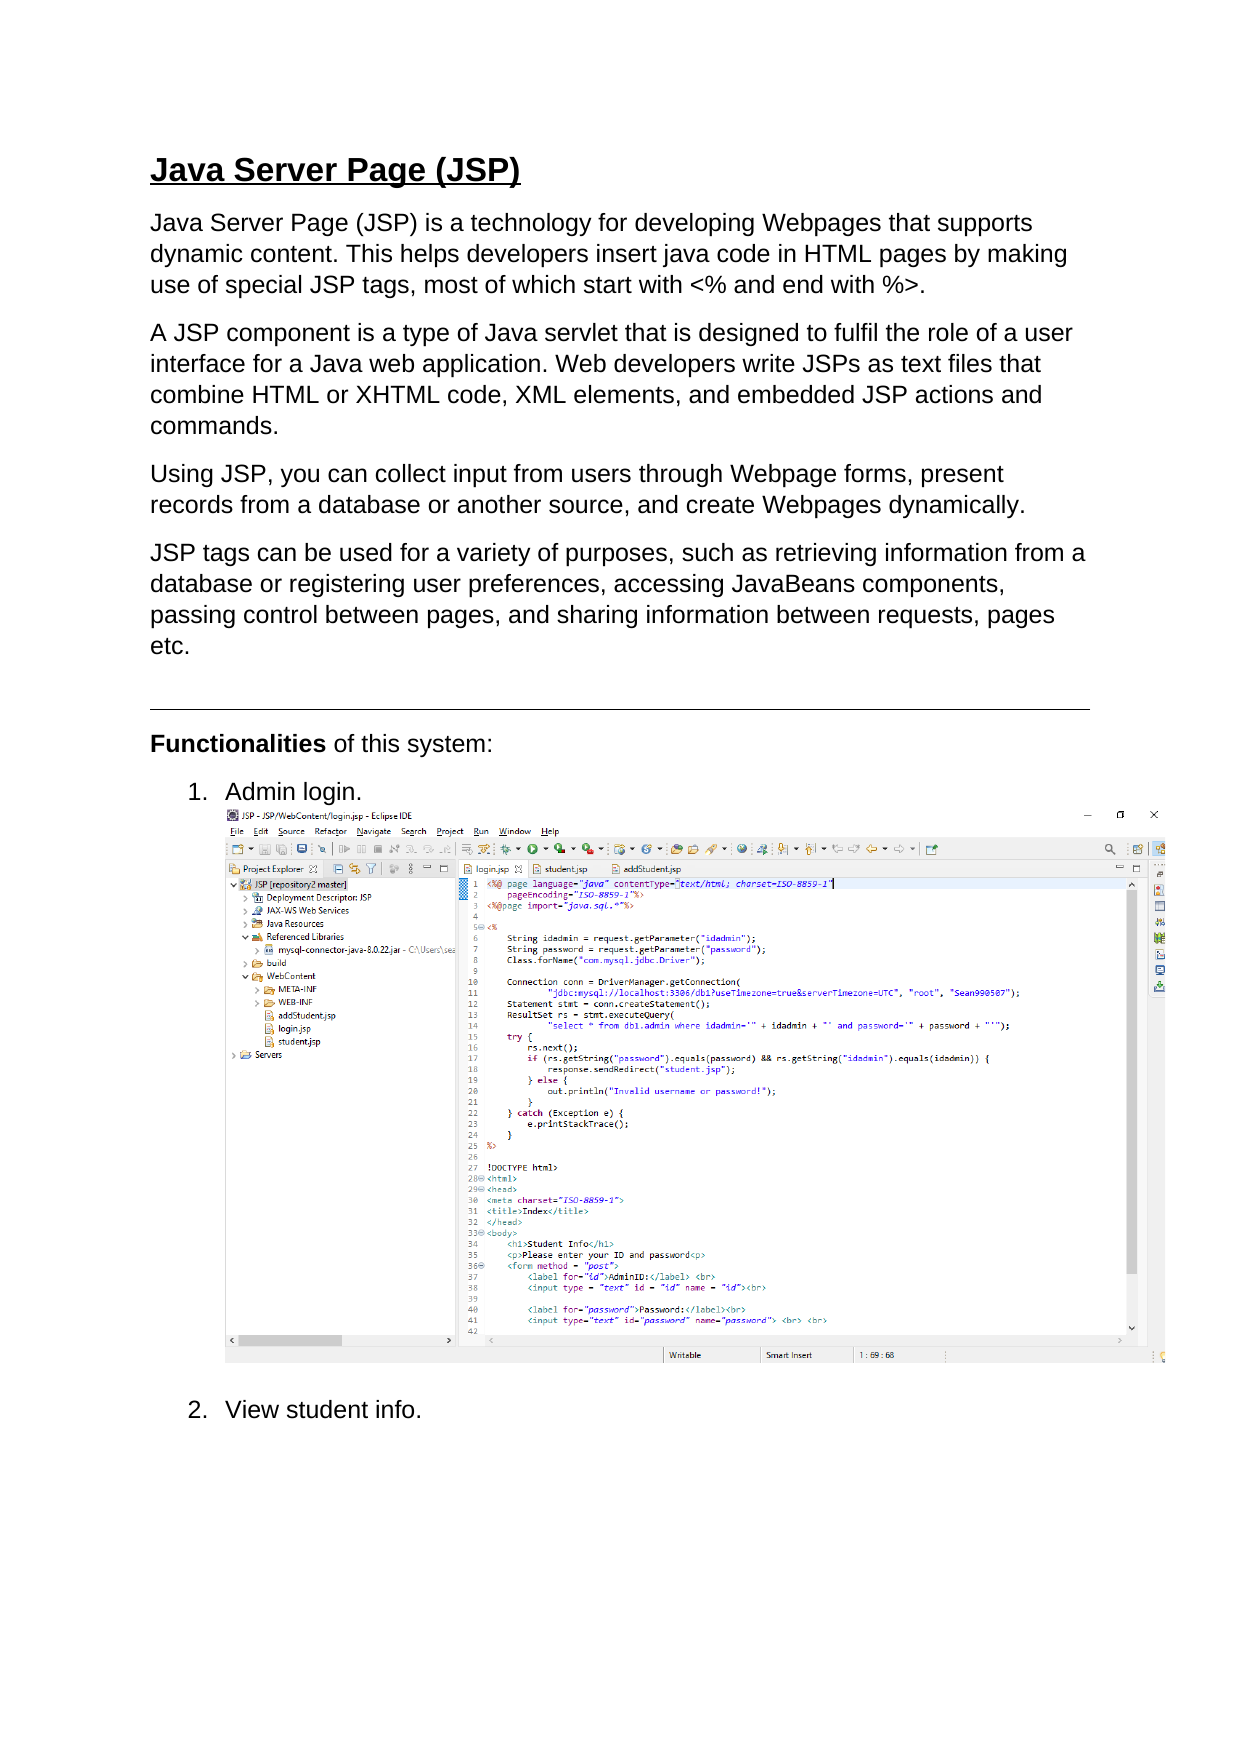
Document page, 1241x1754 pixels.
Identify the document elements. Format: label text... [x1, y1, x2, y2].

text JSP tags can be used for a variety of purposes, such as retrieving information from a database or registering user preferences, accessing JavaBeans components, passing control between pages, and sharing information between requests, pages etc. [150, 537, 1090, 659]
text Functionalities of this system: [150, 729, 1090, 758]
text Using JSP, you can collect input from users through Webpage forms, present records from a database or another source, and create Webpages dynamically. [150, 459, 1090, 518]
list Admin login. [187, 777, 1090, 806]
list View student info. [187, 1395, 1090, 1424]
text A JSP component is a type of Java servlet that is designed to fulfil the role of a user interface for a Java web application. Web developers write JSPs as text files that combine HTML or XHTML code, XML elements, and embedded JSP actions and commands. [150, 318, 1090, 440]
text Java Server Page (JSP) is a technology for developing Webpages that supports dynamic content. This helps developers insert java code in HTML pages by making use of special JSP tags, most of which start with <% and end with %>. [150, 208, 1090, 299]
text Java Server Page (JSP) [150, 150, 1090, 188]
picture [225, 807, 1166, 1363]
